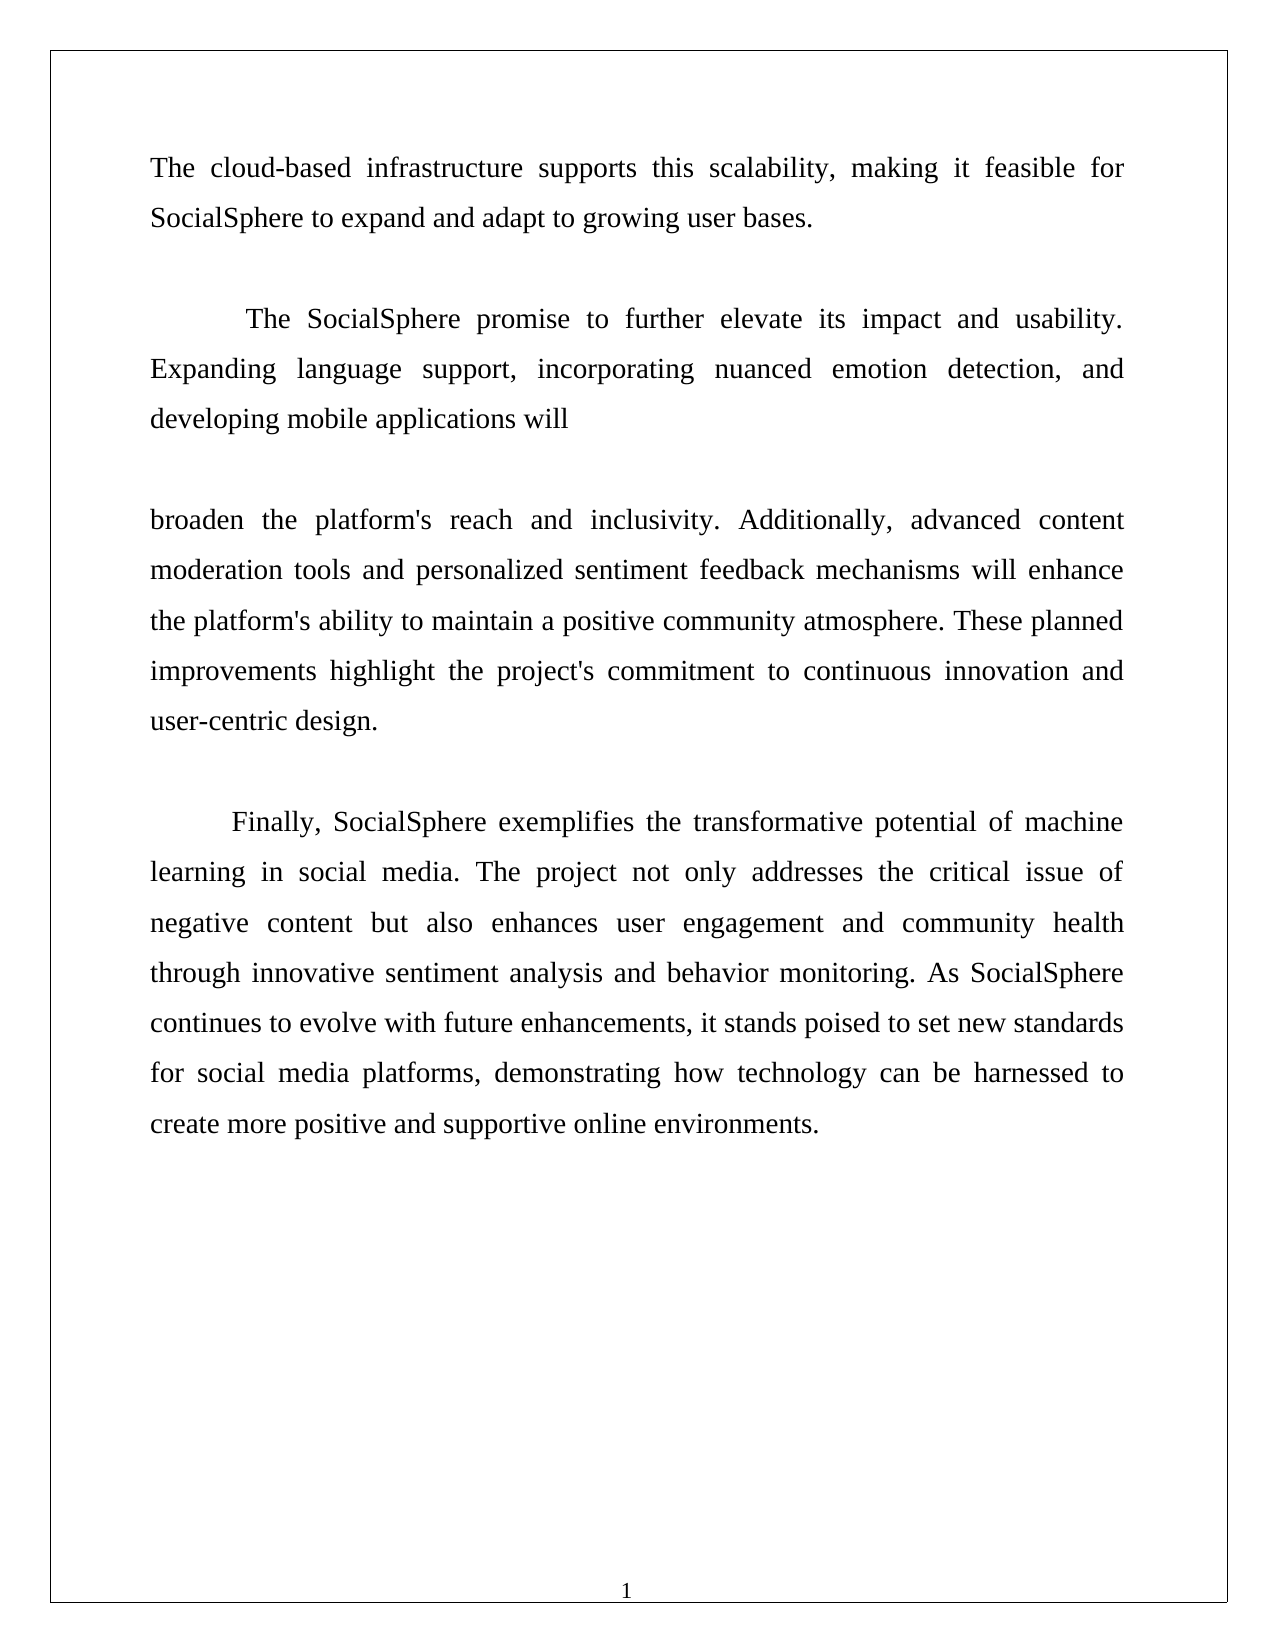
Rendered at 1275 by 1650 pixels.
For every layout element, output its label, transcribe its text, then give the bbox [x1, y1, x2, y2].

text The SocialSphere promise to further elevate its impact and usability. Expanding language support, incorporating nuanced emotion detection, and developing mobile applications will [150, 301, 1125, 435]
text The cloud-based infrastructure supports this scalability, making it feasible for SocialSphere to expand and adapt to growing user bases. [150, 150, 1125, 234]
text broaden the platform's reach and inclusivity. Additionally, advanced content moderation tools and personalized sentiment feedback mechanisms will enhance the platform's ability to maintain a positive community atmosphere. These planned improvements highlight the project's commitment to continuous innovation and user-centric design. [150, 502, 1125, 737]
text Finally, SocialSphere exemplifies the transformative potential of machine learning in social media. The project not only addresses the critical issue of negative content but also enhances user engagement and community health through innovative sentiment analysis and behavior monitoring. As SocialSphere continues to evolve with future enhancements, it stands poised to set new standards for social media platforms, demonstrating how technology can be harnessed to create more positive and supportive online environments. [150, 804, 1125, 1139]
